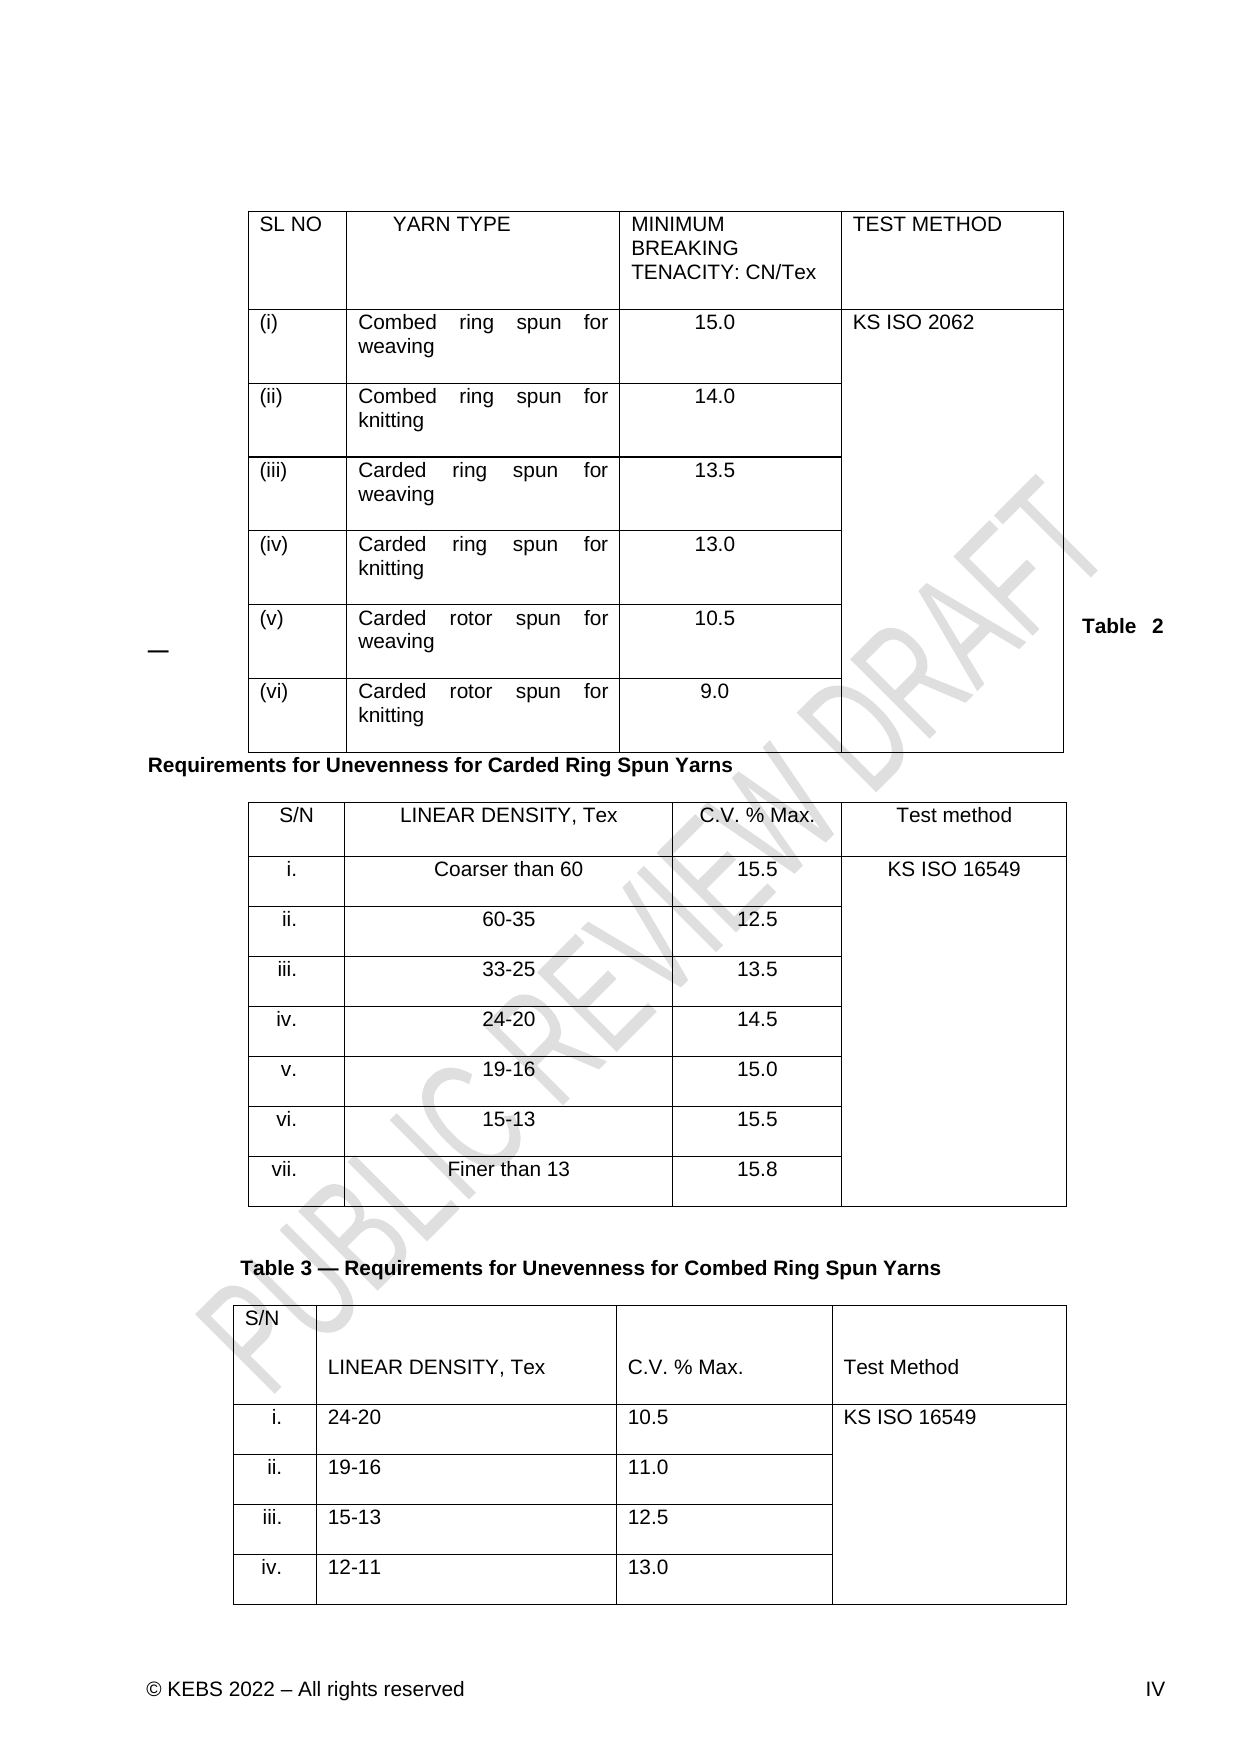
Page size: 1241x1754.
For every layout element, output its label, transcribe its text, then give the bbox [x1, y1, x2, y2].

table_cell KS ISO 2062 [842, 310, 1063, 752]
table_header YARN TYPE [347, 212, 619, 308]
table_cell 13.5 [673, 957, 841, 1006]
table_cell 33-25 [345, 957, 672, 1006]
table_header S/N [234, 1306, 316, 1404]
table_cell [234, 1455, 316, 1504]
table_cell Carded rotor spun for knitting [347, 679, 619, 752]
table_cell 15-13 [317, 1505, 616, 1554]
table_header Test Method [833, 1306, 1066, 1404]
table_header LINEAR DENSITY, Tex [345, 803, 672, 856]
table_cell 19-16 [317, 1455, 616, 1504]
table_cell [249, 1057, 344, 1106]
table_cell 15.0 [620, 310, 841, 382]
table_cell 12.5 [673, 907, 841, 956]
table_cell [234, 1555, 316, 1604]
table_cell Carded rotor spun for weaving [347, 605, 619, 678]
table_cell (iv) [249, 531, 346, 604]
table_cell Coarser than 60 [345, 857, 672, 906]
table_cell [249, 1157, 344, 1206]
table_header MINIMUM BREAKING TENACITY: CN/Tex [620, 212, 841, 308]
table_cell 10.5 [620, 605, 841, 678]
table_cell 15.5 [673, 1107, 841, 1156]
table_cell 13.5 [620, 458, 841, 530]
table_cell 15-13 [345, 1107, 672, 1156]
table_cell Combed ring spun for weaving [347, 310, 619, 382]
table_cell Finer than 13 [345, 1157, 672, 1206]
table_cell Carded ring spun for knitting [347, 531, 619, 604]
table_header C.V. % Max. [673, 803, 841, 856]
table_cell 12.5 [617, 1505, 832, 1554]
table_cell 14.0 [620, 384, 841, 456]
table_cell 15.0 [673, 1057, 841, 1106]
table_cell [234, 1405, 316, 1454]
table_cell 10.5 [617, 1405, 832, 1454]
table_cell [249, 907, 344, 956]
table_cell 24-20 [345, 1007, 672, 1056]
table_cell 11.0 [617, 1455, 832, 1504]
text Table 3 — Requirements for Unevenness for Combed Ring Spun Yarns [148, 1256, 1163, 1280]
table_cell 13.0 [617, 1555, 832, 1604]
table_cell (ii) [249, 384, 346, 456]
table_cell [249, 1107, 344, 1156]
table_header SL NO [249, 212, 346, 308]
table_cell [249, 857, 344, 906]
table_cell Combed ring spun for knitting [347, 384, 619, 456]
table_cell 60-35 [345, 907, 672, 956]
text Table 2 — Requirements for Unevenness for Carded Ring Spun Yarns [148, 613, 1163, 777]
table_cell [249, 957, 344, 1006]
table_header LINEAR DENSITY, Tex [317, 1306, 616, 1404]
table_cell KS ISO 16549 [842, 857, 1066, 1206]
table_cell (iii) [249, 458, 346, 530]
table_cell Carded ring spun for weaving [347, 458, 619, 530]
table_header TEST METHOD [842, 212, 1063, 308]
table_cell (vi) [249, 679, 346, 752]
table_cell (v) [249, 605, 346, 678]
table_cell (i) [249, 310, 346, 382]
table_cell 12-11 [317, 1555, 616, 1604]
table_cell KS ISO 16549 [833, 1405, 1066, 1604]
table_cell 24-20 [317, 1405, 616, 1454]
table_header S/N [249, 803, 344, 856]
table_cell [234, 1505, 316, 1554]
table_header C.V. % Max. [617, 1306, 832, 1404]
table_cell 13.0 [620, 531, 841, 604]
table_cell 15.8 [673, 1157, 841, 1206]
table_cell 14.5 [673, 1007, 841, 1056]
table_cell [249, 1007, 344, 1056]
table_cell 15.5 [673, 857, 841, 906]
table_header Test method [842, 803, 1066, 856]
table_cell 9.0 [620, 679, 841, 752]
table_cell 19-16 [345, 1057, 672, 1106]
